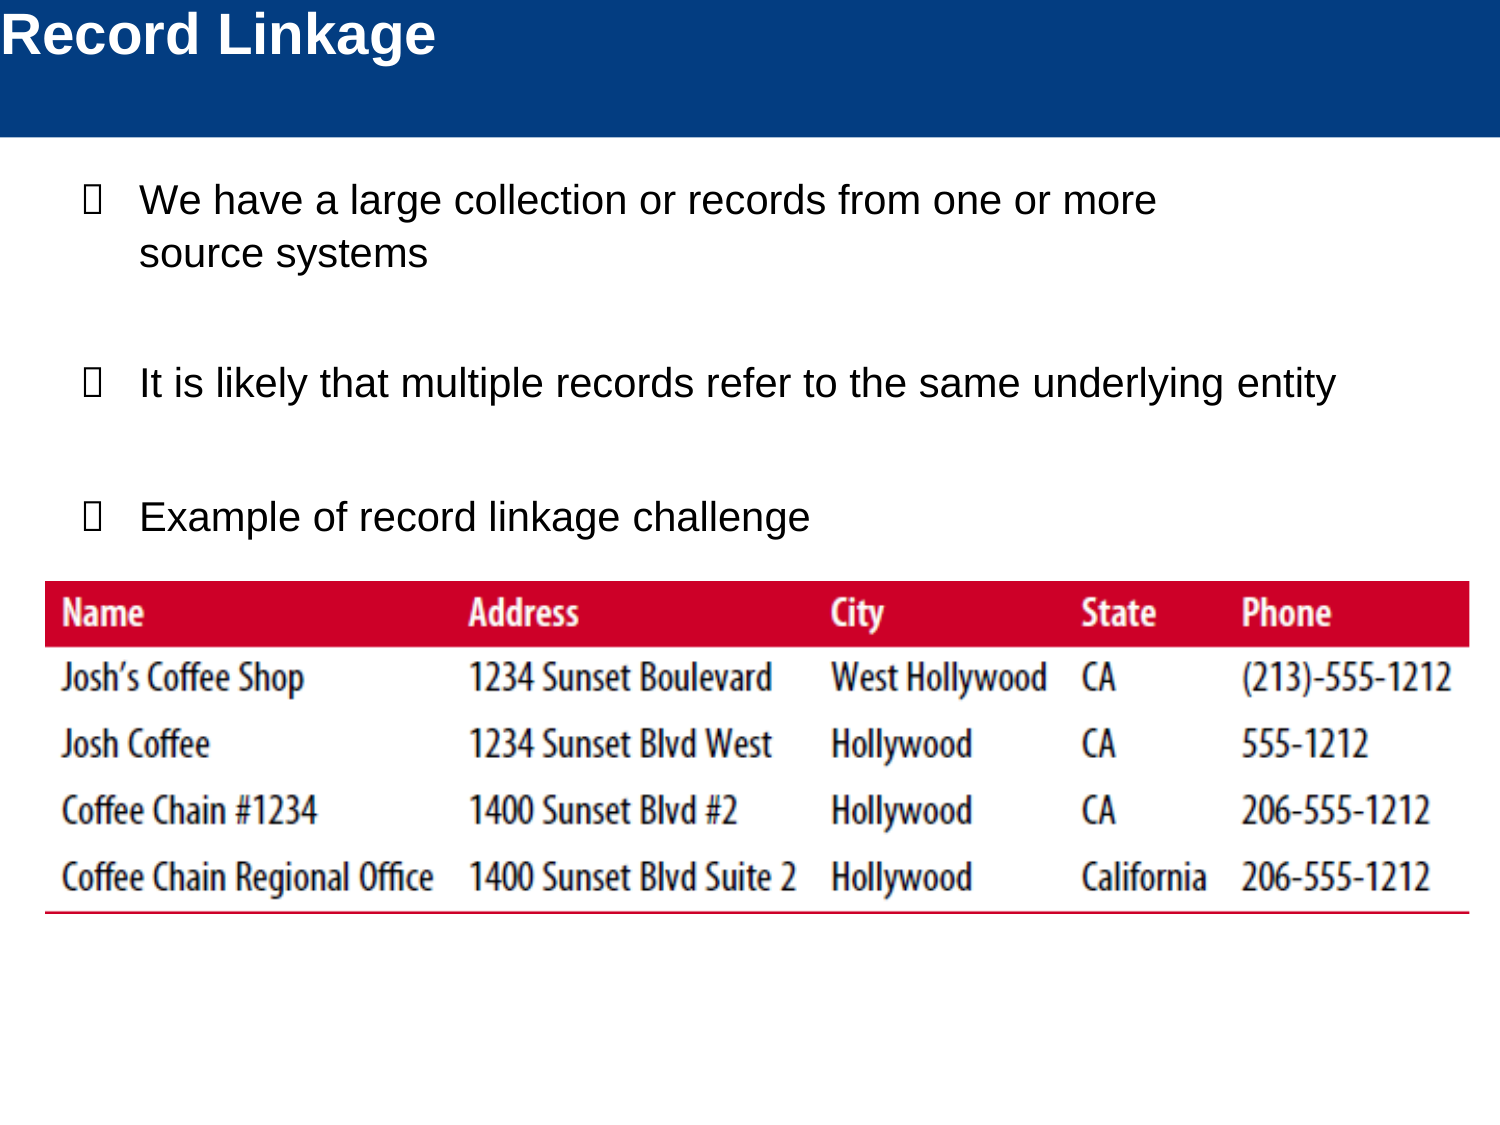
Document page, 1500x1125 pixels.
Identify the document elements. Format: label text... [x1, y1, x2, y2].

subtitle We have a large collection or records from one or more source systems [80, 170, 1294, 276]
picture [45, 581, 1470, 914]
list It is likely that multiple records refer to the same underlying entity [80, 353, 1500, 410]
list Example of record linkage challenge [80, 487, 1500, 544]
